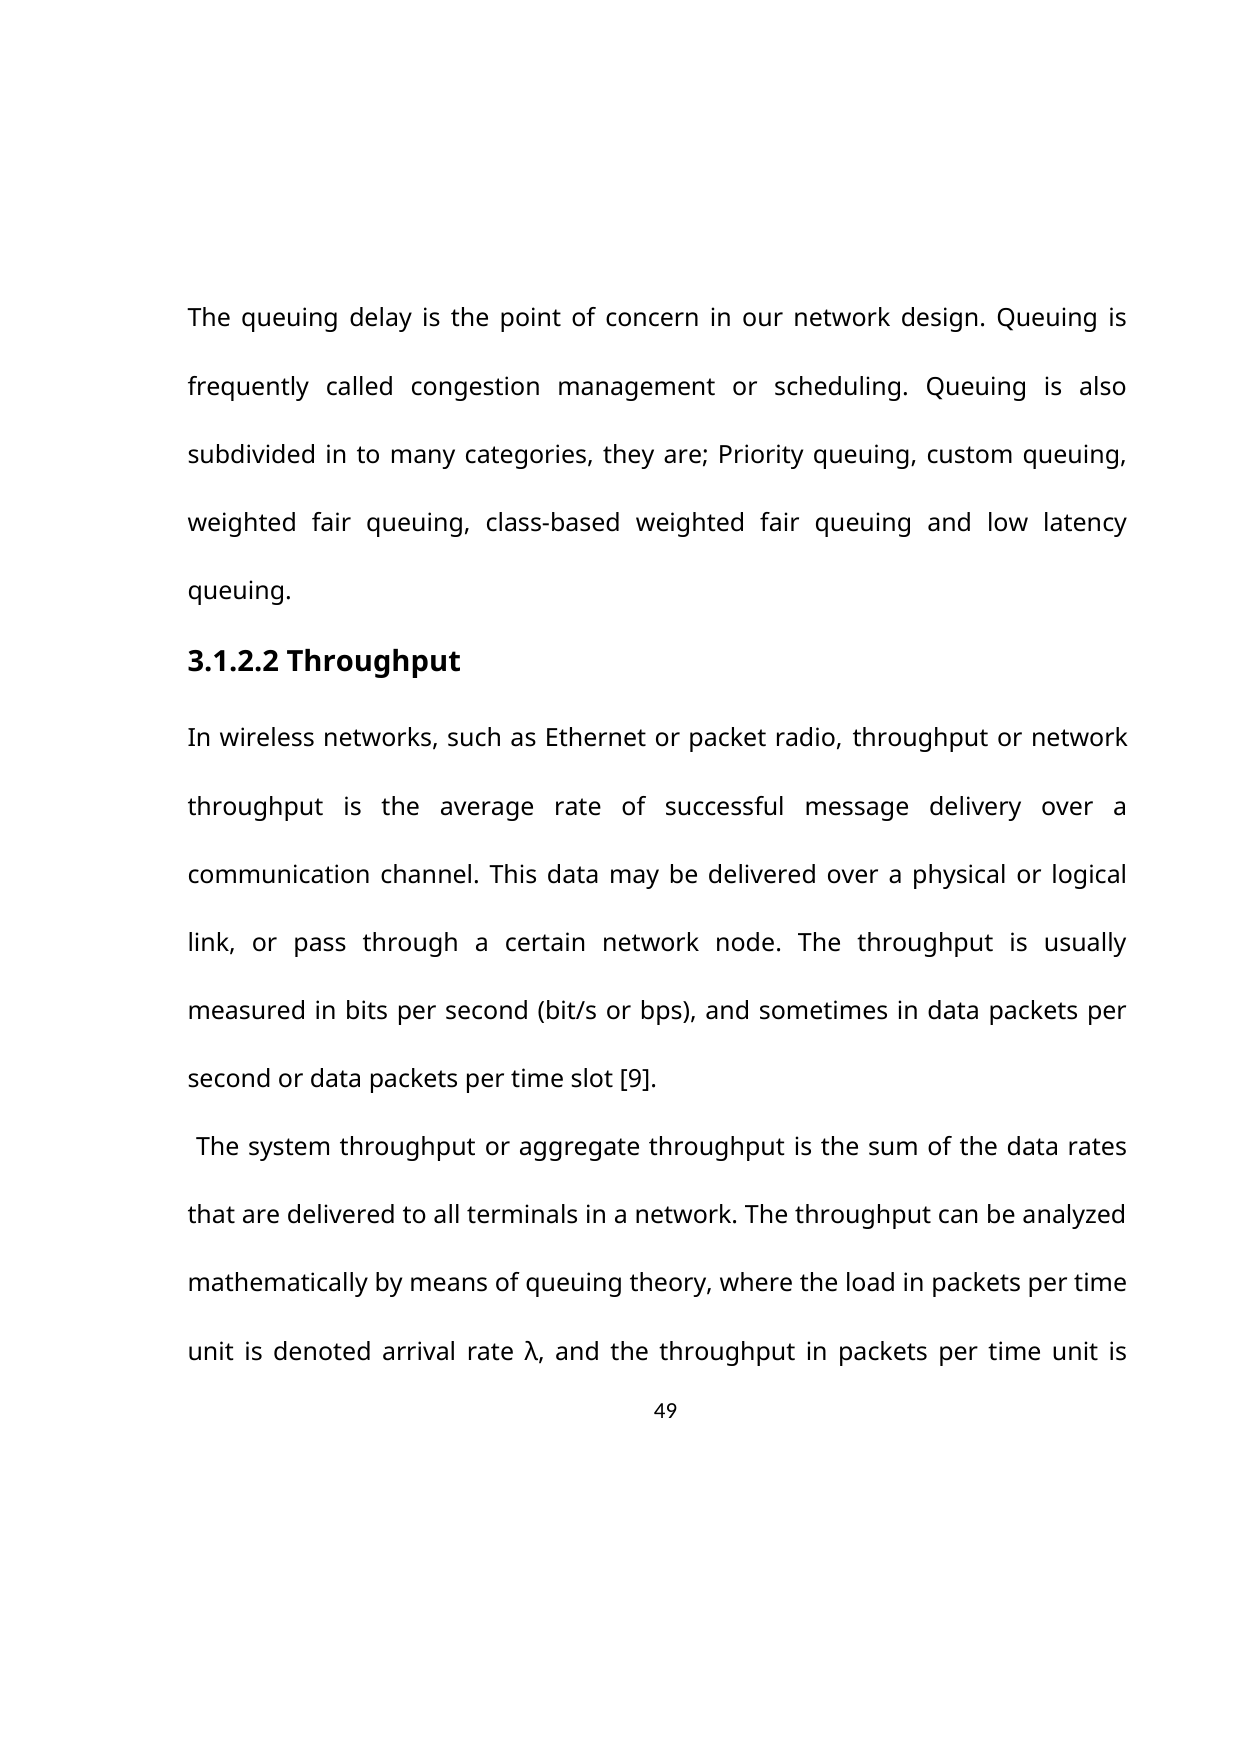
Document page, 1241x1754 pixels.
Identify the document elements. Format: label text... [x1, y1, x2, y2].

text The queuing delay is the point of concern in our network design. Queuing is frequently called congestion management or scheduling. Queuing is also subdivided in to many categories, they are; Priority queuing, custom queuing, weighted fair queuing, class-based weighted fair queuing and low latency queuing. [187, 300, 1128, 607]
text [187, 1129, 1128, 1367]
text 3.1.2.2 Throughput [187, 641, 1128, 680]
text In wireless networks, such as Ethernet or packet radio, throughput or network throughput is the average rate of successful message delivery over a communication channel. This data may be delivered over a physical or logical link, or pass through a certain network node. The throughput is usually measured in bits per second (bit/s or bps), and sometimes in data packets per second or data packets per time slot [9]. [187, 720, 1128, 1095]
